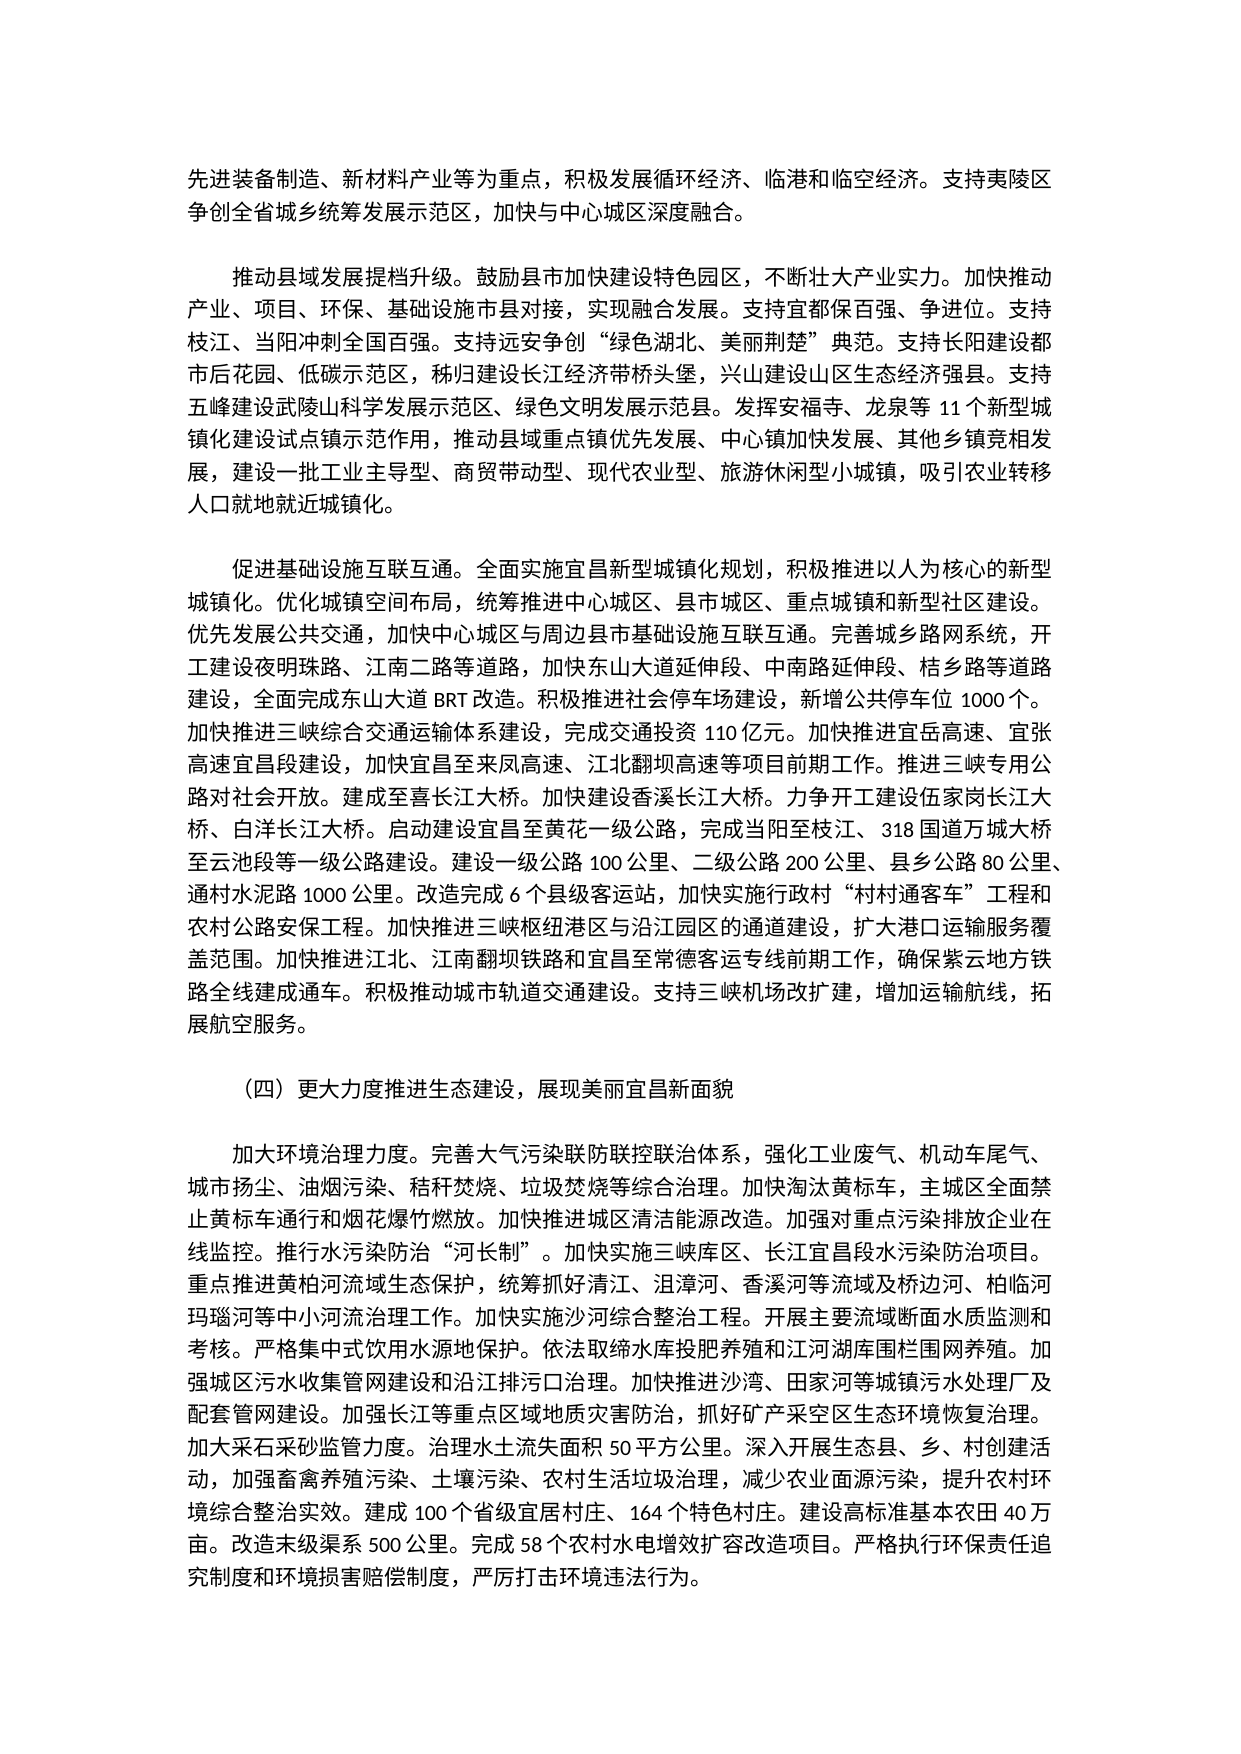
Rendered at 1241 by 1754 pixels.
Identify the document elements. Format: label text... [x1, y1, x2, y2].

text 促进基础设施互联互通。全面实施宜昌新型城镇化规划，积极推进以人为核心的新型城镇化。优化城镇空间布局，统筹推进中心城区、县市城区、重点城镇和新型社区建设。优先发展公共交通，加快中心城区与周边县市基础设施互联互通。完善城乡路网系统，开工建设夜明珠路、江南二路等道路，加快东山大道延伸段、中南路延伸段、桔乡路等道路建设，全面完成东山大道BRT改造。积极推进社会停车场建设，新增公共停车位 1000个。加快推进三峡综合交通运输体系建设，完成交通投资110亿元。加快推进宜岳高速、宜张高速宜昌段建设，加快宜昌至来凤高速、江北翻坝高速等项目前期工作。推进三峡专用公路对社会开放。建成至喜长江大桥。加快建设香溪长江大桥。力争开工建设伍家岗长江大桥、白洋长江大桥。启动建设宜昌至黄花一级公路，完成当阳至枝江、318国道万城大桥至云池段等一级公路建设。建设一级公路100公里、二级公路200公里、县乡公路80公里、通村水泥路1000公里。改造完成6个县级客运站，加快实施行政村“村村通客车”工程和农村公路安保工程。加快推进三峡枢纽港区与沿江园区的通道建设，扩大港口运输服务覆盖范围。加快推进江北、江南翻坝铁路和宜昌至常德客运专线前期工作，确保紫云地方铁路全线建成通车。积极推动城市轨道交通建设。支持三峡机场改扩建，增加运输航线，拓展航空服务。 [187, 552, 1053, 1039]
text （四）更大力度推进生态建设，展现美丽宜昌新面貌 [187, 1072, 1053, 1104]
text 推动县域发展提档升级。鼓励县市加快建设特色园区，不断壮大产业实力。加快推动产业、项目、环保、基础设施市县对接，实现融合发展。支持宜都保百强、争进位。支持枝江、当阳冲刺全国百强。支持远安争创“绿色湖北、美丽荆楚”典范。支持长阳建设都市后花园、低碳示范区，秭归建设长江经济带桥头堡，兴山建设山区生态经济强县。支持五峰建设武陵山科学发展示范区、绿色文明发展示范县。发挥安福寺、龙泉等11个新型城镇化建设试点镇示范作用，推动县域重点镇优先发展、中心镇加快发展、其他乡镇竞相发展，建设一批工业主导型、商贸带动型、现代农业型、旅游休闲型小城镇，吸引农业转移人口就地就近城镇化。 [187, 259, 1053, 519]
text 加大环境治理力度。完善大气污染联防联控联治体系，强化工业废气、机动车尾气、城市扬尘、油烟污染、秸秆焚烧、垃圾焚烧等综合治理。加快淘汰黄标车，主城区全面禁止黄标车通行和烟花爆竹燃放。加快推进城区清洁能源改造。加强对重点污染排放企业在线监控。推行水污染防治“河长制”。加快实施三峡库区、长江宜昌段水污染防治项目。重点推进黄柏河流域生态保护，统筹抓好清江、沮漳河、香溪河等流域及桥边河、柏临河、玛瑙河等中小河流治理工作。加快实施沙河综合整治工程。开展主要流域断面水质监测和考核。严格集中式饮用水源地保护。依法取缔水库投肥养殖和江河湖库围栏围网养殖。加强城区污水收集管网建设和沿江排污口治理。加快推进沙湾、田家河等城镇污水处理厂及配套管网建设。加强长江等重点区域地质灾害防治，抓好矿产采空区生态环境恢复治理。加大采石采砂监管力度。治理水土流失面积50平方公里。深入开展生态县、乡、村创建活动，加强畜禽养殖污染、土壤污染、农村生活垃圾治理，减少农业面源污染，提升农村环境综合整治实效。建成100个省级宜居村庄、164个特色村庄。建设高标准基本农田40万亩。改造末级渠系500公里。完成58个农村水电增效扩容改造项目。严格执行环保责任追究制度和环境损害赔偿制度，严厉打击环境违法行为。 [187, 1137, 1053, 1592]
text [187, 162, 1053, 227]
